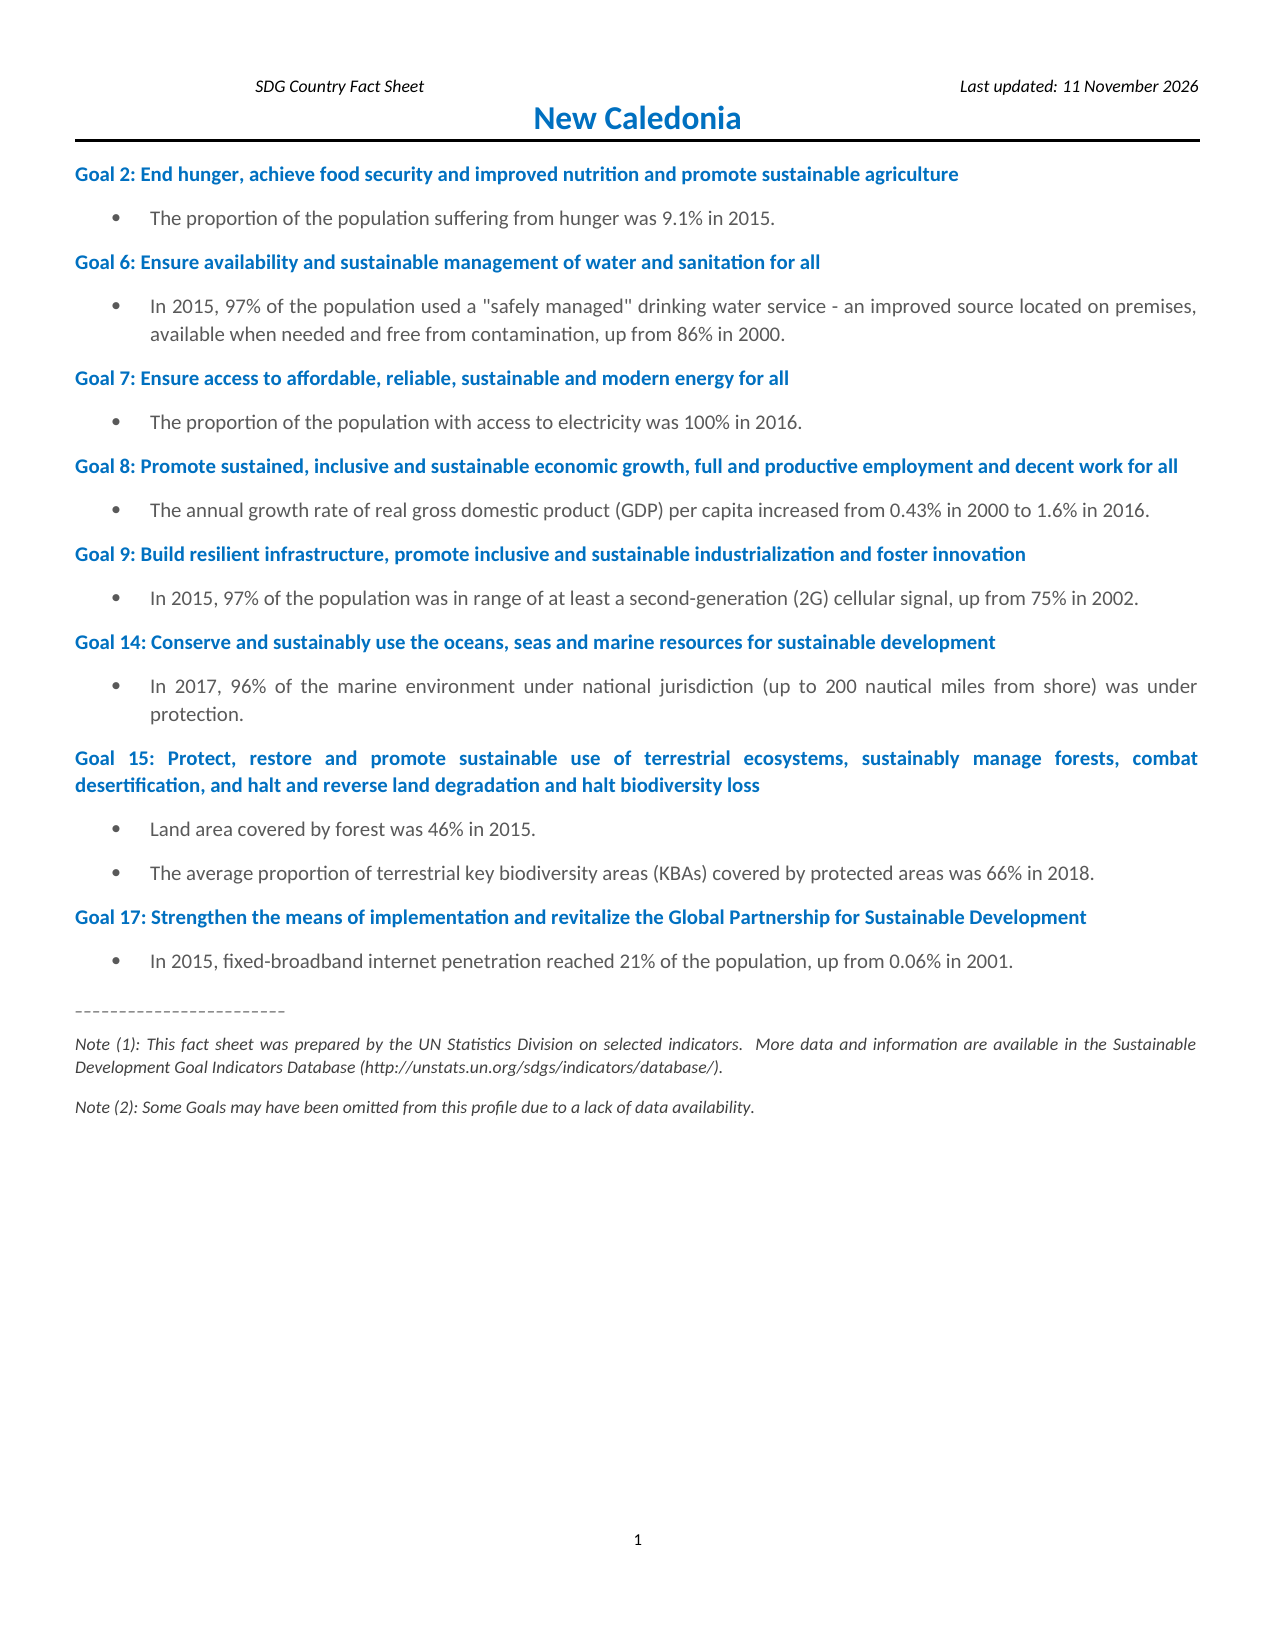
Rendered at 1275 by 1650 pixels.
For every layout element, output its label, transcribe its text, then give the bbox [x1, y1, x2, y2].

text Goal 17: Strengthen the means of implementation and revitalize the Global Partnership for Sustainable Development [75, 904, 1200, 930]
text Goal 15: Protect, restore and promote sustainable use of terrestrial ecosystems, sustainably manage forests, combat desertification, and halt and reverse land degradation and halt biodiversity loss [75, 745, 1200, 798]
text Goal 8: Promote sustained, inclusive and sustainable economic growth, full and productive employment and decent work for all [75, 453, 1200, 479]
list In 2015, 97% of the population used a "safely managed" drinking water service - an improved source located on premises, available when needed and free from contamination, up from 86% in 2000. [112, 294, 1200, 346]
list The proportion of the population suffering from hunger was 9.1% in 2015. [112, 206, 1200, 231]
text ________________________ [75, 993, 1200, 1014]
text Goal 14: Conserve and sustainably use the oceans, seas and marine resources for sustainable development [75, 629, 1200, 655]
list The average proportion of terrestrial key biodiversity areas (KBAs) covered by protected areas was 66% in 2018. [112, 861, 1200, 886]
text Goal 7: Ensure access to affordable, reliable, sustainable and modern energy for all [75, 365, 1200, 391]
text New Caledonia [75, 97, 1200, 139]
list In 2017, 96% of the marine environment under national jurisdiction (up to 200 nautical miles from shore) was under protection. [112, 673, 1200, 726]
text Note (2): Some Goals may have been omitted from this profile due to a lack of data availability. [75, 1096, 1200, 1118]
text Goal 9: Build resilient infrastructure, promote inclusive and sustainable industrialization and foster innovation [75, 541, 1200, 567]
text Goal 6: Ensure availability and sustainable management of water and sanitation for all [75, 249, 1200, 275]
list The proportion of the population with access to electricity was 100% in 2016. [112, 409, 1200, 434]
text Note (1): This fact sheet was prepared by the UN Statistics Division on selected indicators. More data and information are available in the Sustainable Development Goal Indicators Database (http://unstats.un.org/sdgs/indicators/database/). [75, 1033, 1200, 1078]
list Land area covered by forest was 46% in 2015. [112, 816, 1200, 842]
list In 2015, 97% of the population was in range of at least a second-generation (2G) cellular signal, up from 75% in 2002. [112, 585, 1200, 611]
text Goal 2: End hunger, achieve food security and improved nutrition and promote sustainable agriculture [75, 161, 1200, 187]
list In 2015, fixed-broadband internet penetration reached 21% of the population, up from 0.06% in 2001. [112, 949, 1200, 974]
list The annual growth rate of real gross domestic product (GDP) per capita increased from 0.43% in 2000 to 1.6% in 2016. [112, 497, 1200, 523]
